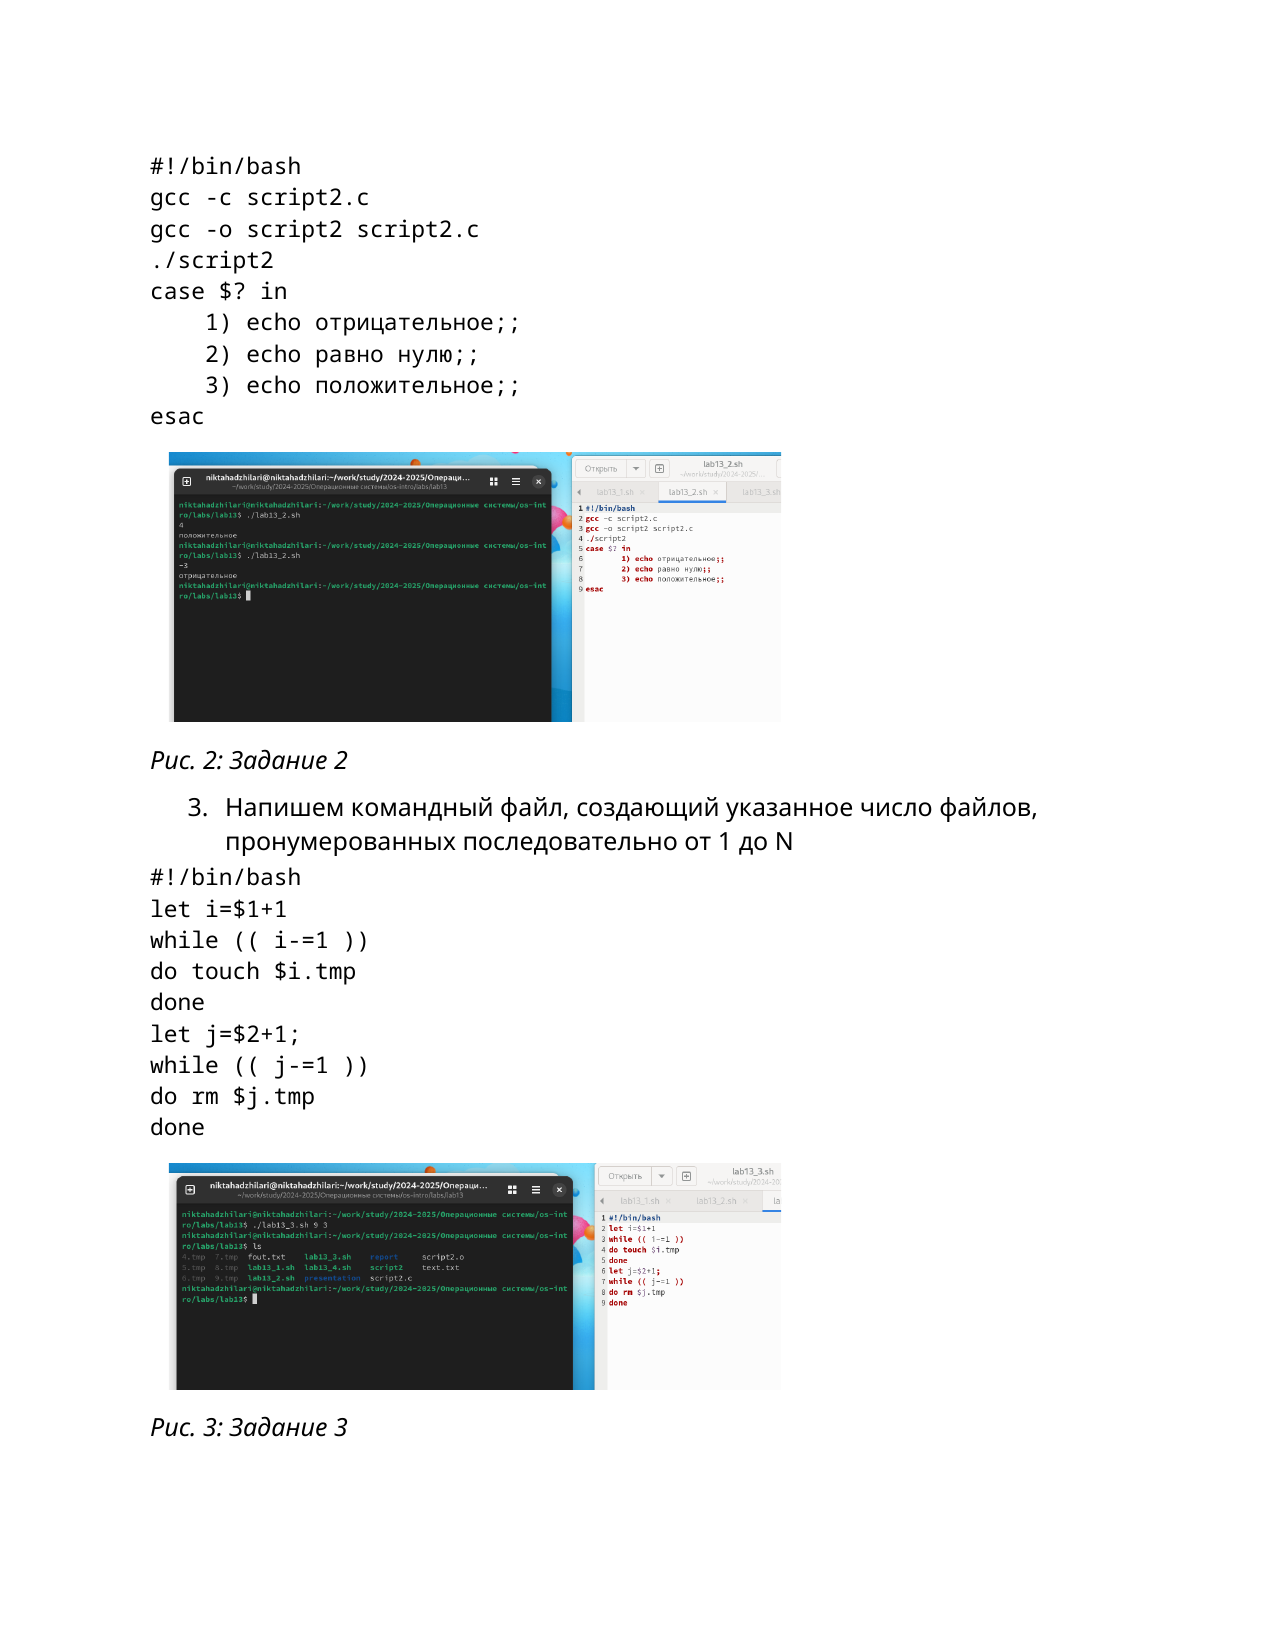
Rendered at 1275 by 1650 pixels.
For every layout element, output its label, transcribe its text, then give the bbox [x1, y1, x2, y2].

picture [168, 452, 782, 722]
text #!/bin/bash gcc -c script2.c gcc -o script2 script2.c ./script2 case $? in 1) echo отрицательное;; 2) echo равно нулю;; 3) echo положительное;; esac [150, 150, 1125, 431]
text #!/bin/bash let i=$1+1 while (( i-=1 )) do touch $i.tmp done let j=$2+1; while (( j-=1 )) do rm $j.tmp done [150, 861, 1125, 1142]
picture [168, 1163, 782, 1390]
text Рис. 2: Задание 2 [150, 743, 1125, 777]
text Рис. 3: Задание 3 [150, 1410, 1125, 1444]
list Напишем командный файл, создающий указанное число файлов, пронумерованных последовательно от 1 до N [187, 789, 1125, 857]
